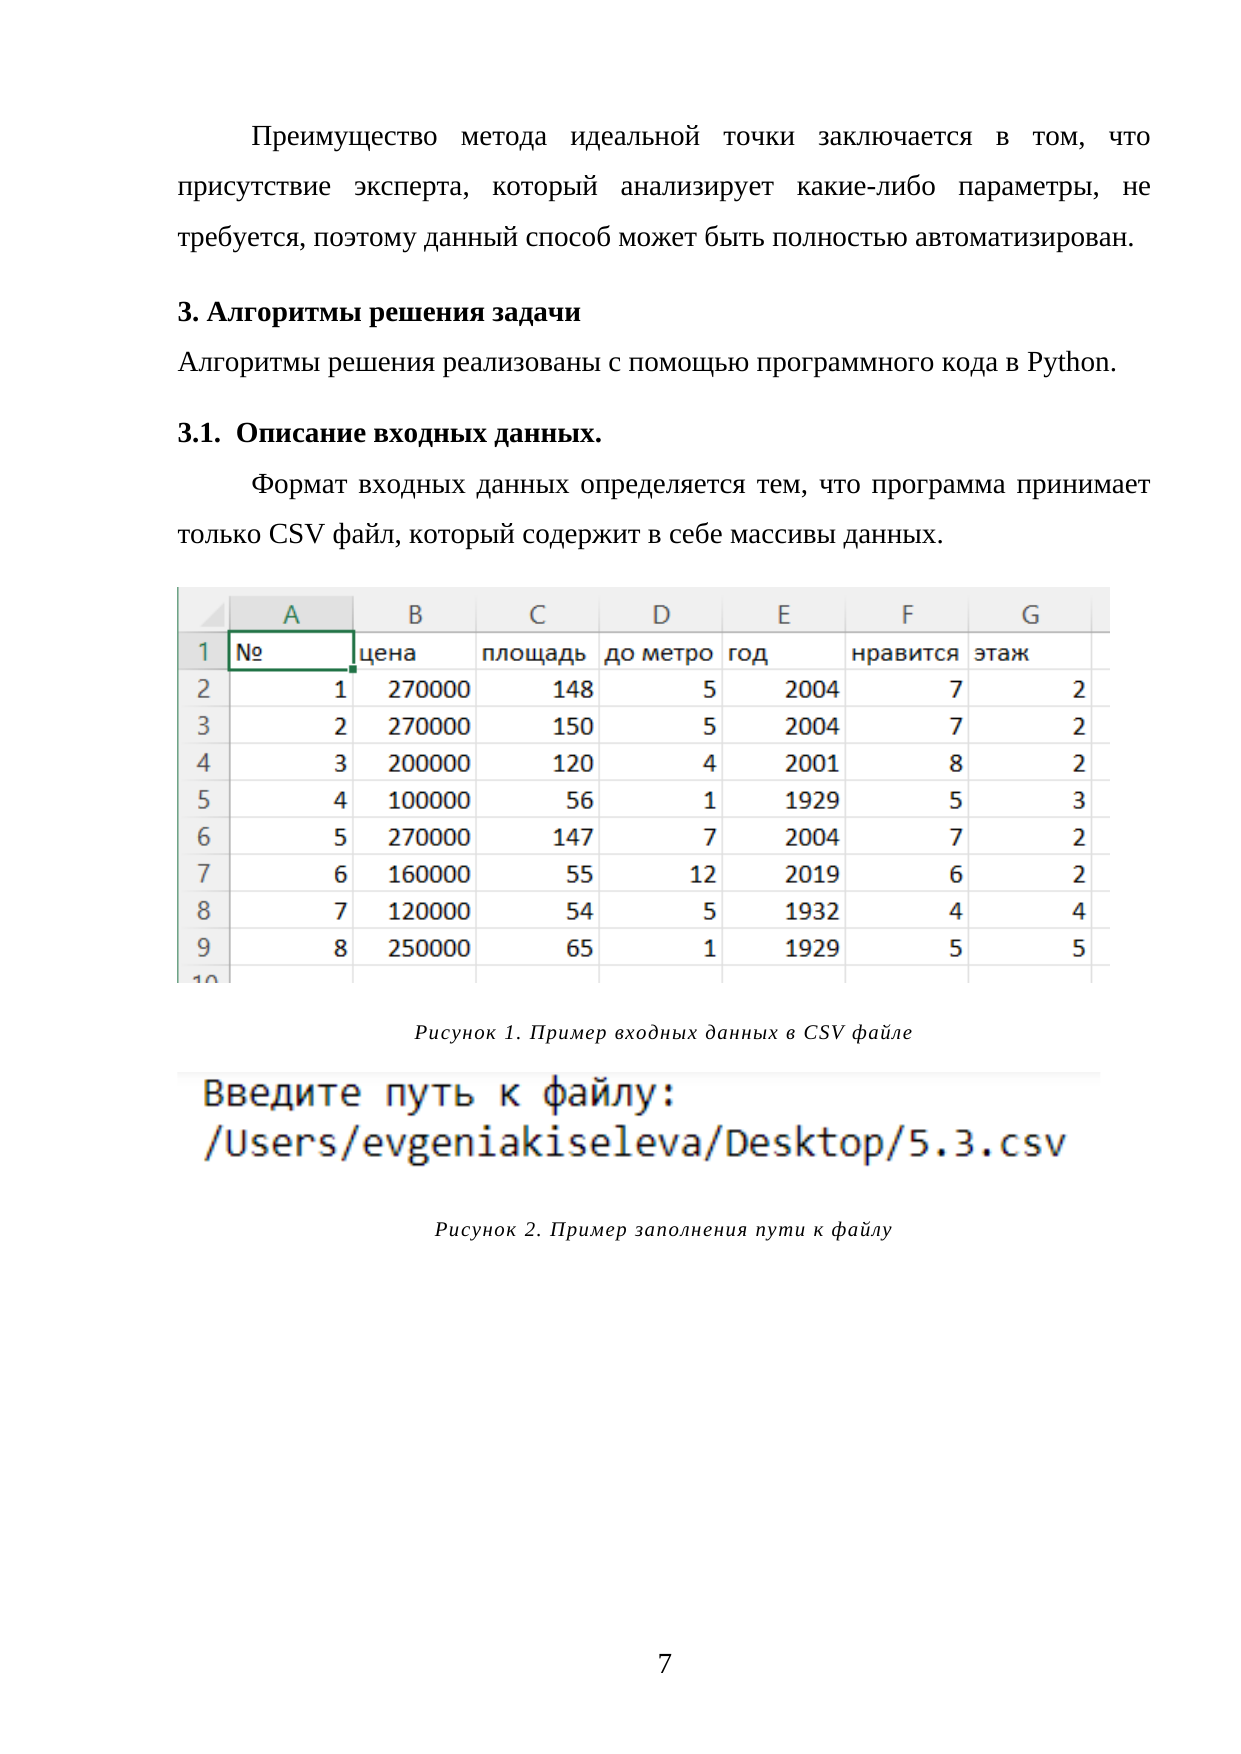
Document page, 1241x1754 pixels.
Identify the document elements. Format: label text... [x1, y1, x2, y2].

picture [177, 587, 1110, 983]
subtitle Рисунок 1. Пример входных данных в CSV файле [177, 1020, 1152, 1044]
text Преимущество метода идеальной точки заключается в том, что присутствие эксперта, который анализирует какие-либо параметры, не требуется, поэтому данный способ может быть полностью автоматизирован. [177, 118, 1152, 252]
subtitle 3.1. Описание входных данных. [177, 416, 1152, 449]
picture [177, 1072, 1101, 1179]
subtitle Рисунок 2. Пример заполнения пути к файлу [177, 1216, 1152, 1241]
text Алгоритмы решения реализованы с помощью программного кода в Python. [177, 344, 1152, 378]
text Формат входных данных определяется тем, что программа принимает только CSV файл, который содержит в себе массивы данных. [177, 466, 1152, 550]
subtitle 3. Алгоритмы решения задачи [177, 294, 1152, 328]
